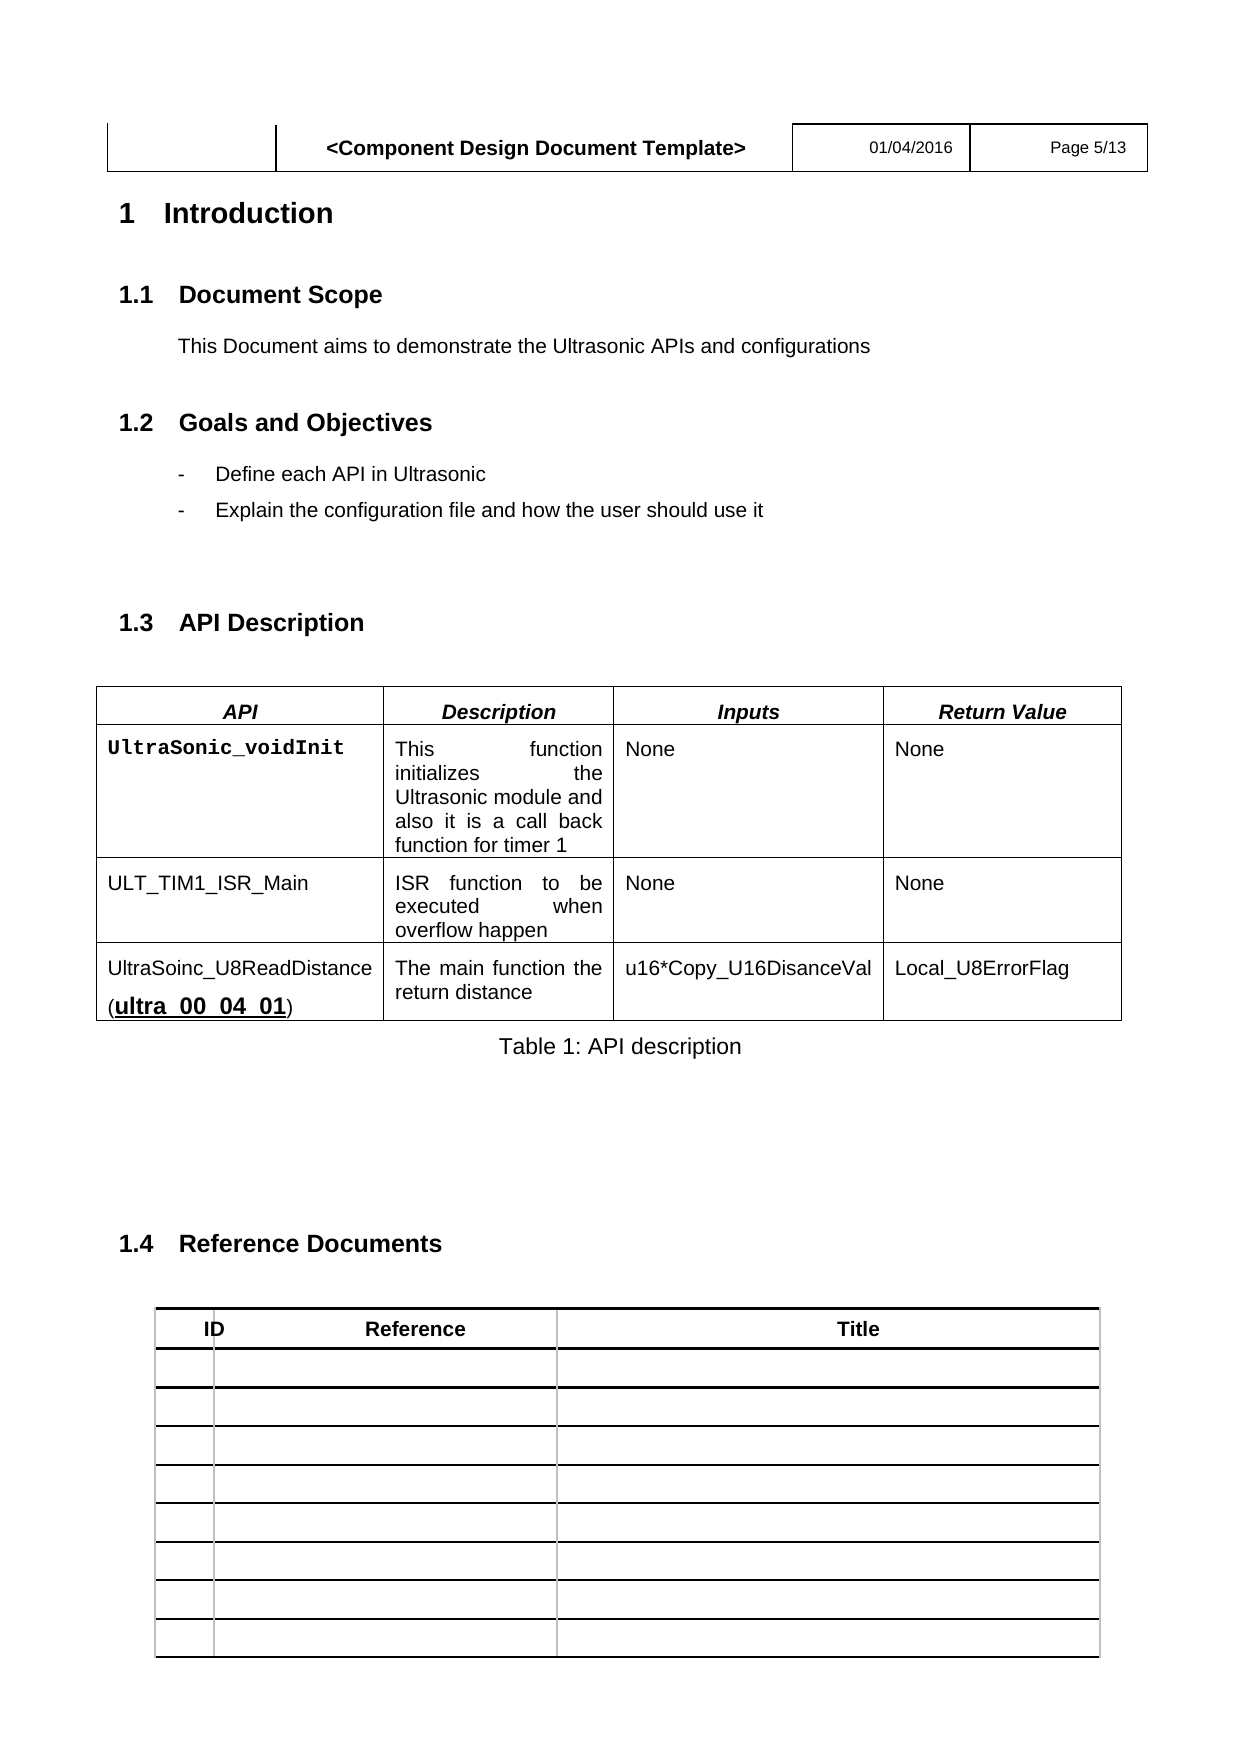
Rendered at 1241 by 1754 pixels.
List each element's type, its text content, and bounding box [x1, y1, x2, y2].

table_cell [156, 1620, 213, 1656]
table_cell [558, 1581, 1099, 1618]
text This Document aims to demonstrate the Ultrasonic APIs and configurations [178, 334, 1122, 358]
subtitle Reference Documents [118, 1229, 1122, 1258]
table_cell [215, 1620, 556, 1656]
table_cell [156, 1466, 213, 1502]
table_cell [558, 1427, 1099, 1463]
table_header Reference [215, 1310, 556, 1347]
table_cell [156, 1543, 213, 1579]
subtitle API Description [118, 608, 1122, 637]
table_cell ISR function to be executed when overflow happen [384, 858, 613, 942]
table_header Return Value [884, 687, 1121, 723]
table_cell [558, 1620, 1099, 1656]
table_cell [215, 1504, 556, 1541]
table_cell [558, 1466, 1099, 1502]
table_header Description [384, 687, 613, 723]
table_header API [97, 687, 383, 723]
table_cell u16*Copy_U16DisanceVal [614, 943, 883, 1020]
table_cell [215, 1466, 556, 1502]
table_cell [558, 1504, 1099, 1541]
table_cell [215, 1581, 556, 1618]
table_cell The main function the return distance [384, 943, 613, 1020]
list Define each API in Ultrasonic [178, 461, 1122, 485]
table_cell None [614, 858, 883, 942]
table_cell [558, 1350, 1099, 1386]
subtitle Introduction [118, 196, 1122, 230]
table_cell UltraSonic_voidInit [97, 725, 383, 857]
subtitle Document Scope [118, 280, 1122, 309]
table_header Inputs [614, 687, 883, 723]
list Explain the configuration file and how the user should use it [178, 498, 1122, 522]
table_cell UltraSoinc_U8ReadDistance (ultra_00_04_01) [97, 943, 383, 1020]
table_header ID [156, 1310, 213, 1347]
table_cell None [884, 725, 1121, 857]
table_cell [156, 1427, 213, 1463]
table_cell ULT_TIM1_ISR_Main [97, 858, 383, 942]
table_cell Local_U8ErrorFlag [884, 943, 1121, 1020]
table_cell [215, 1350, 556, 1386]
table_cell This function initializes the Ultrasonic module and also it is a call back function for timer 1 [384, 725, 613, 857]
table_cell [558, 1543, 1099, 1579]
table_cell [156, 1350, 213, 1386]
table_cell [156, 1504, 213, 1541]
table_header Title [558, 1310, 1099, 1347]
table_cell [215, 1389, 556, 1425]
table_cell None [614, 725, 883, 857]
table_cell [156, 1581, 213, 1618]
table_cell [156, 1389, 213, 1425]
table_cell None [884, 858, 1121, 942]
table_cell [215, 1543, 556, 1579]
text Table 1: API description [118, 1033, 1122, 1060]
table_cell [558, 1389, 1099, 1425]
subtitle Goals and Objectives [118, 408, 1122, 436]
table_cell [215, 1427, 556, 1463]
